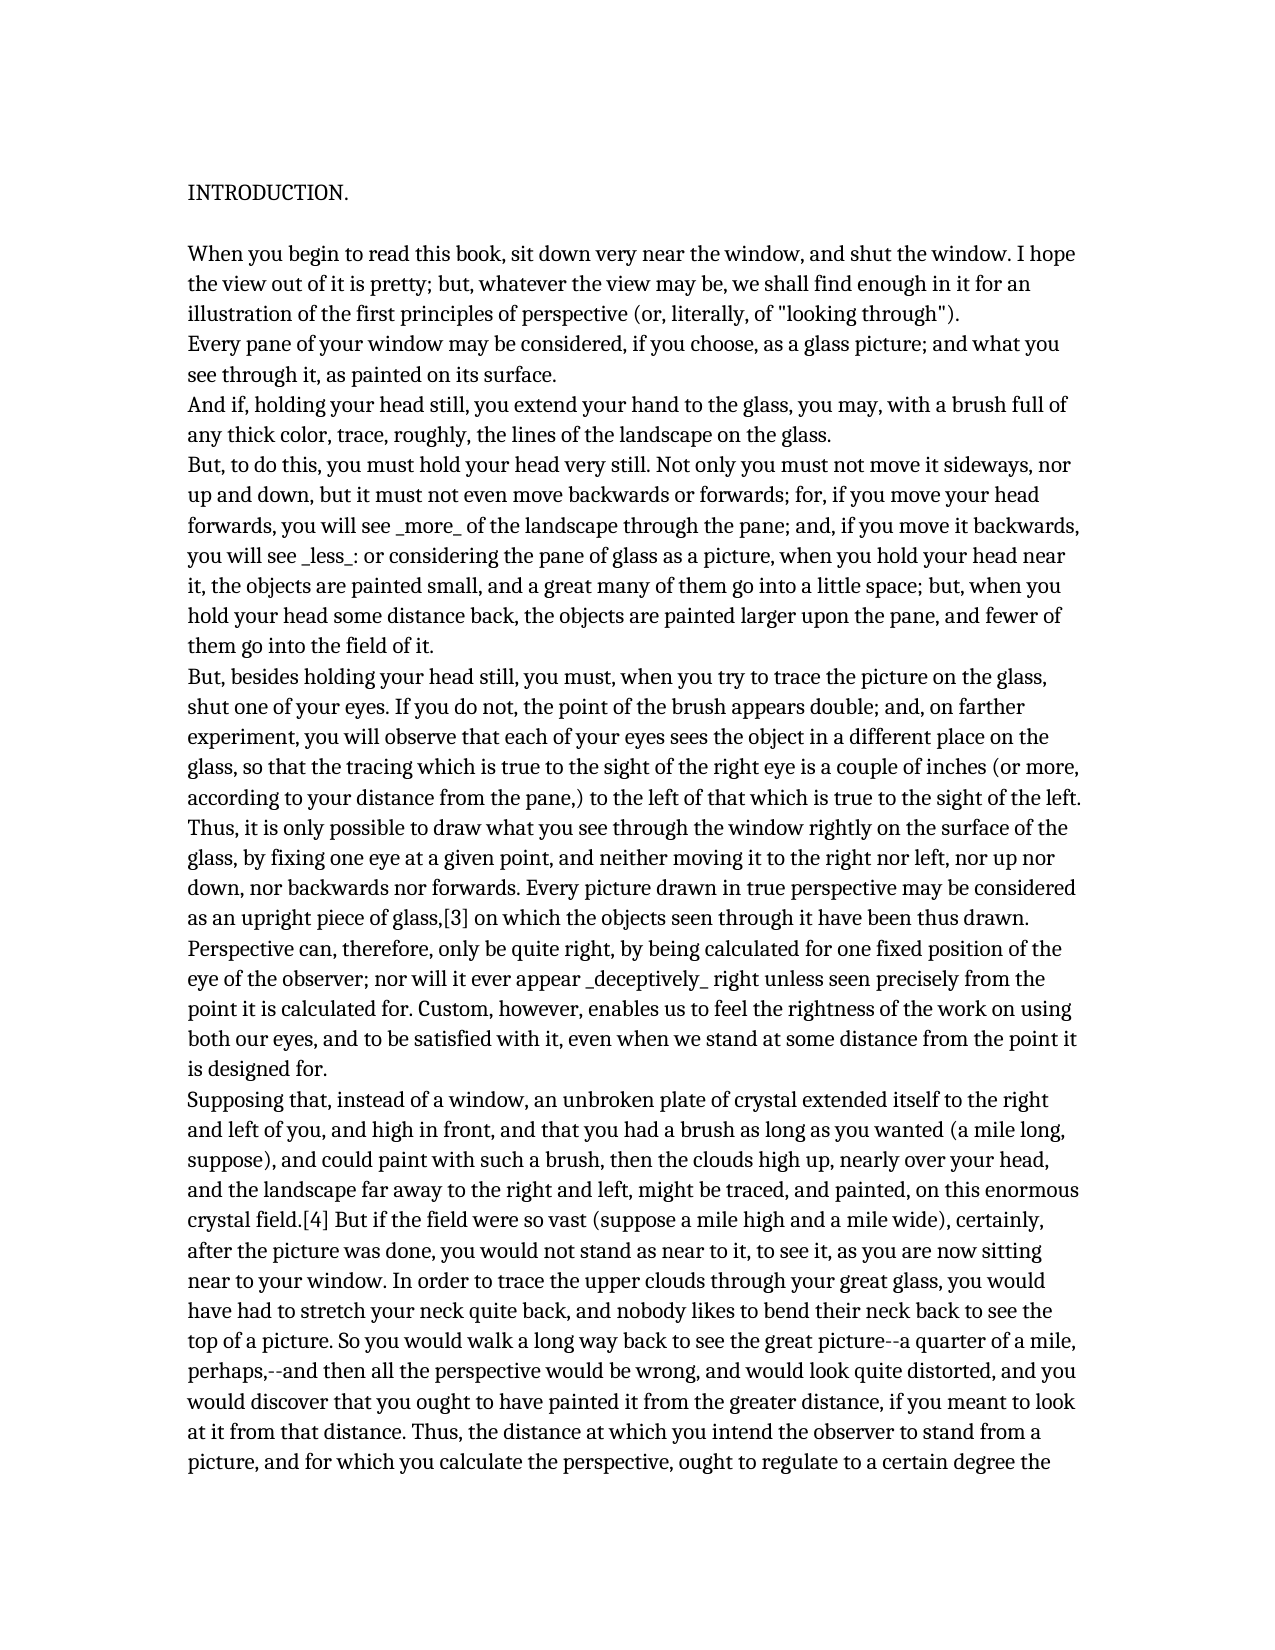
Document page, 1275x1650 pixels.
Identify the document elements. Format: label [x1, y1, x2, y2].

text [187, 150, 1087, 1475]
